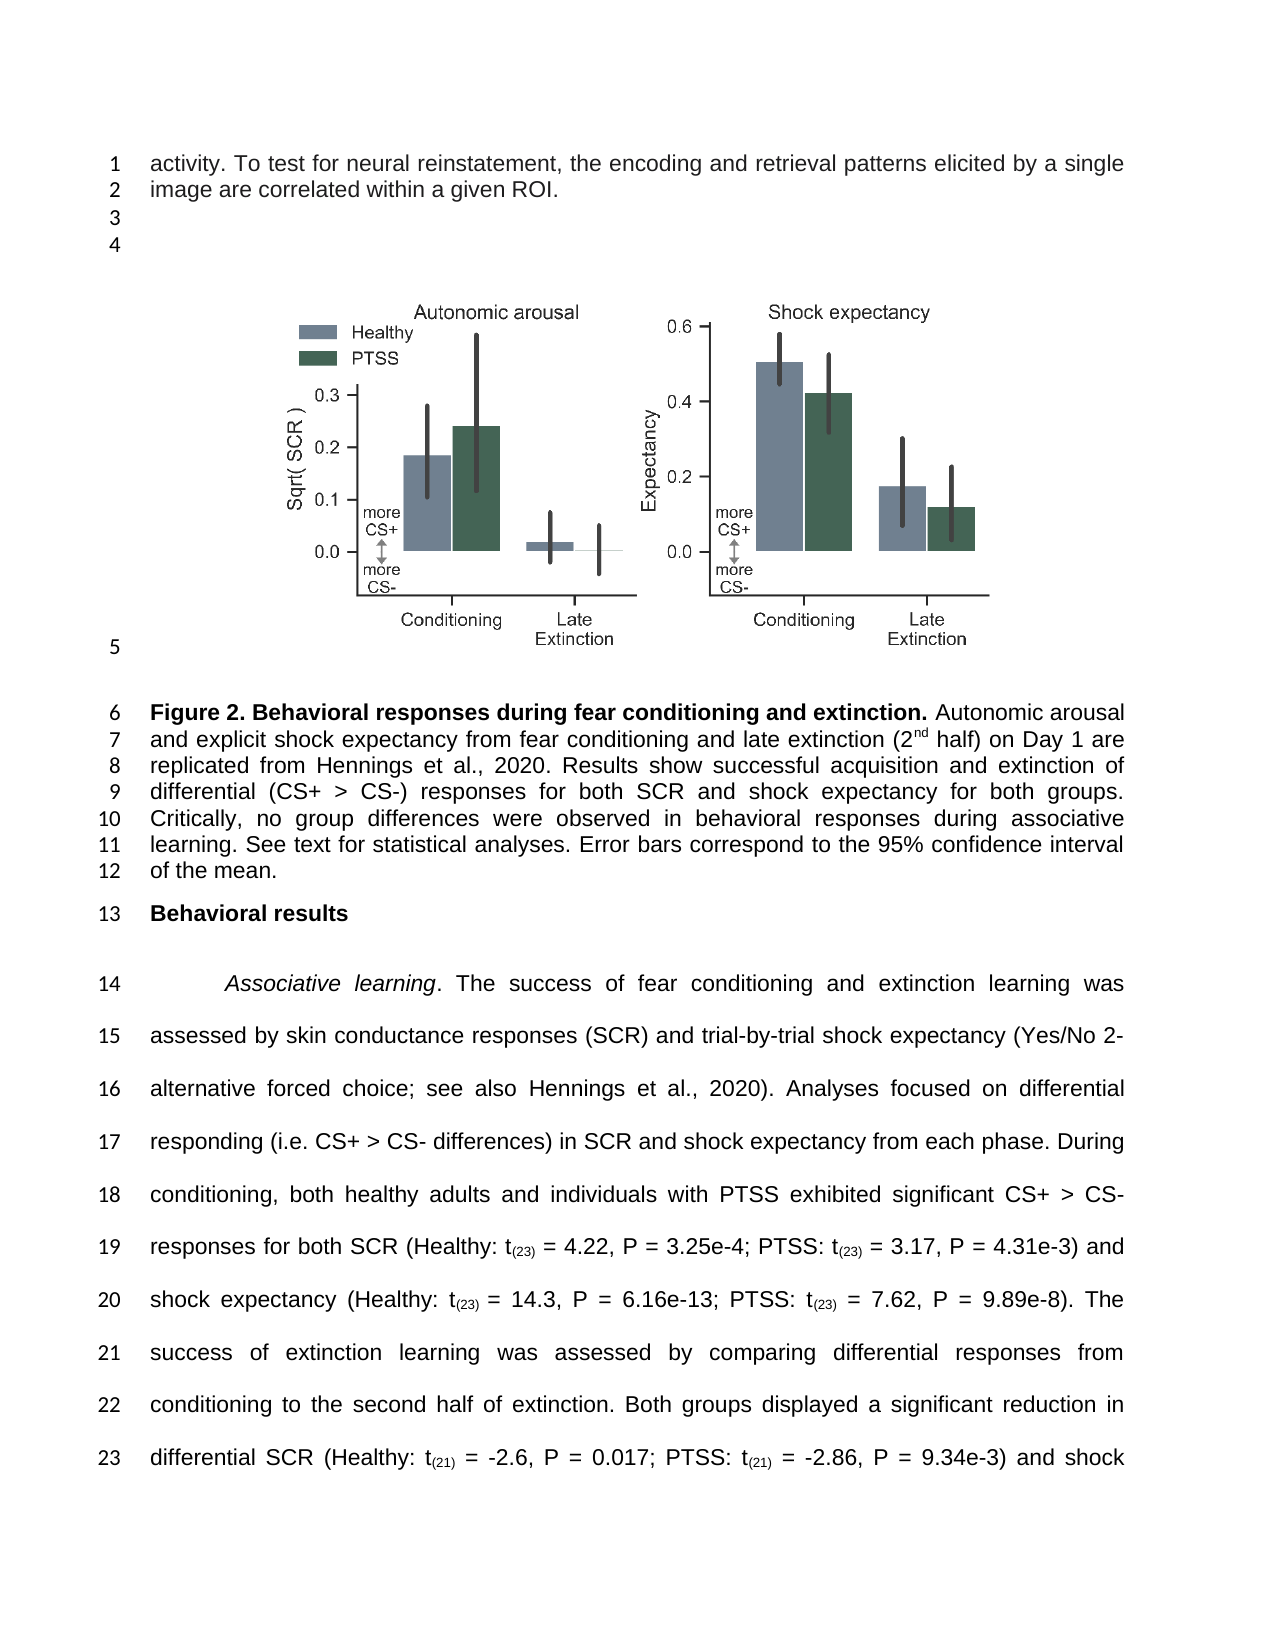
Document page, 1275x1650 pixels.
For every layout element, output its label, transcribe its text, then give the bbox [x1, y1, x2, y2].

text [150, 970, 1125, 1470]
text Behavioral results [150, 900, 1125, 927]
text Figure 2. Behavioral responses during fear conditioning and extinction. Autonomic arousal and explicit shock expectancy from fear conditioning and late extinction (2nd half) on Day 1 are replicated from Hennings et al., 2020. Results show successful acquisition and extinction of differential (CS+ > CS-) responses for both SCR and shock expectancy for both groups. Critically, no group differences were observed in behavioral responses during associative learning. See text for statistical analyses. Error bars correspond to the 95% confidence interval of the mean. [150, 699, 1125, 884]
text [150, 150, 1125, 203]
picture [283, 300, 992, 655]
